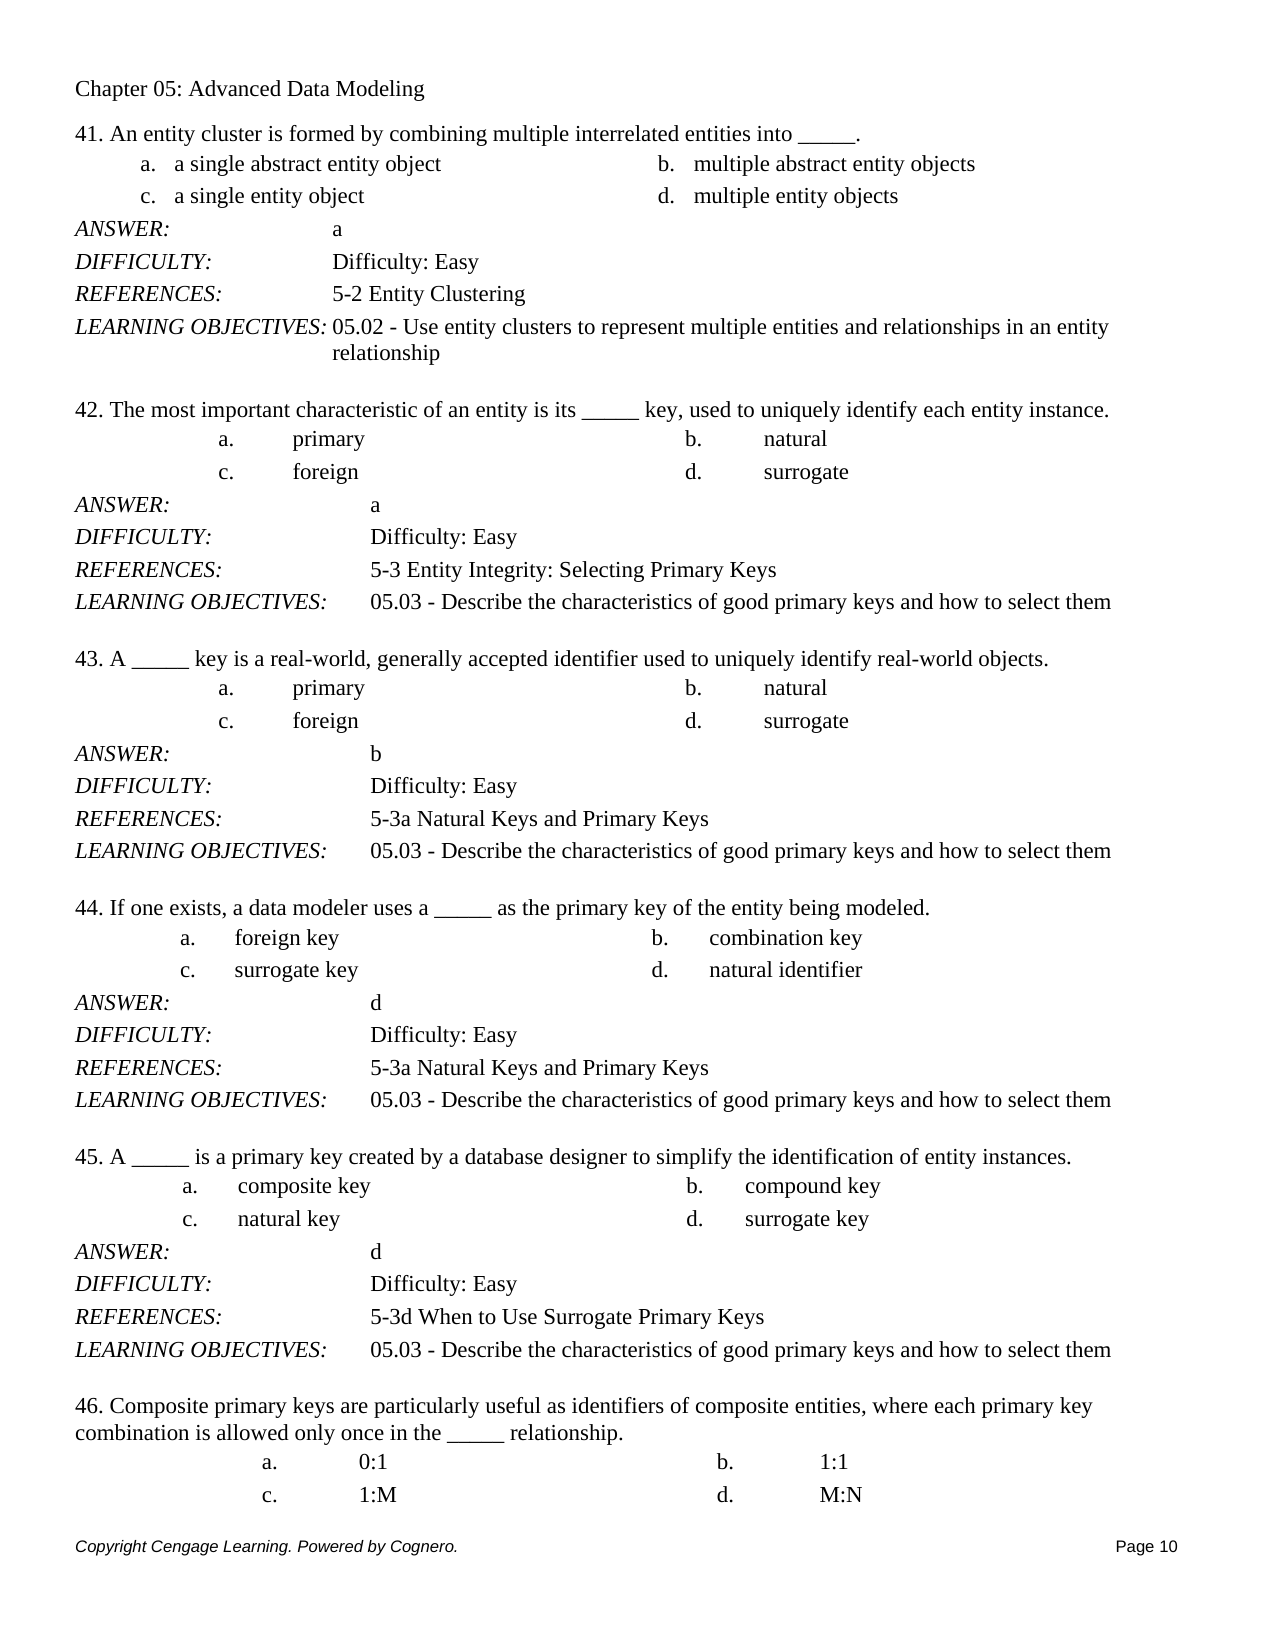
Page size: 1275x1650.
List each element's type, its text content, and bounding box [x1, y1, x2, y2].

table_header 45. A _____ is a primary key created by a database designer to simplify the identification of entity instances. [75, 1143, 1200, 1365]
table_header 42. The most important characteristic of an entity is its _____ key, used to uniquely identify each entity instance. [75, 396, 1200, 618]
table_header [75, 1392, 1200, 1510]
table_header 44. If one exists, a data modeler uses a _____ as the primary key of the entity being modeled. [75, 894, 1200, 1116]
table_header 41. An entity cluster is formed by combining multiple interrelated entities into _____. [75, 121, 1200, 369]
table_header 43. A _____ key is a real-world, generally accepted identifier used to uniquely identify real-world objects. [75, 645, 1200, 867]
